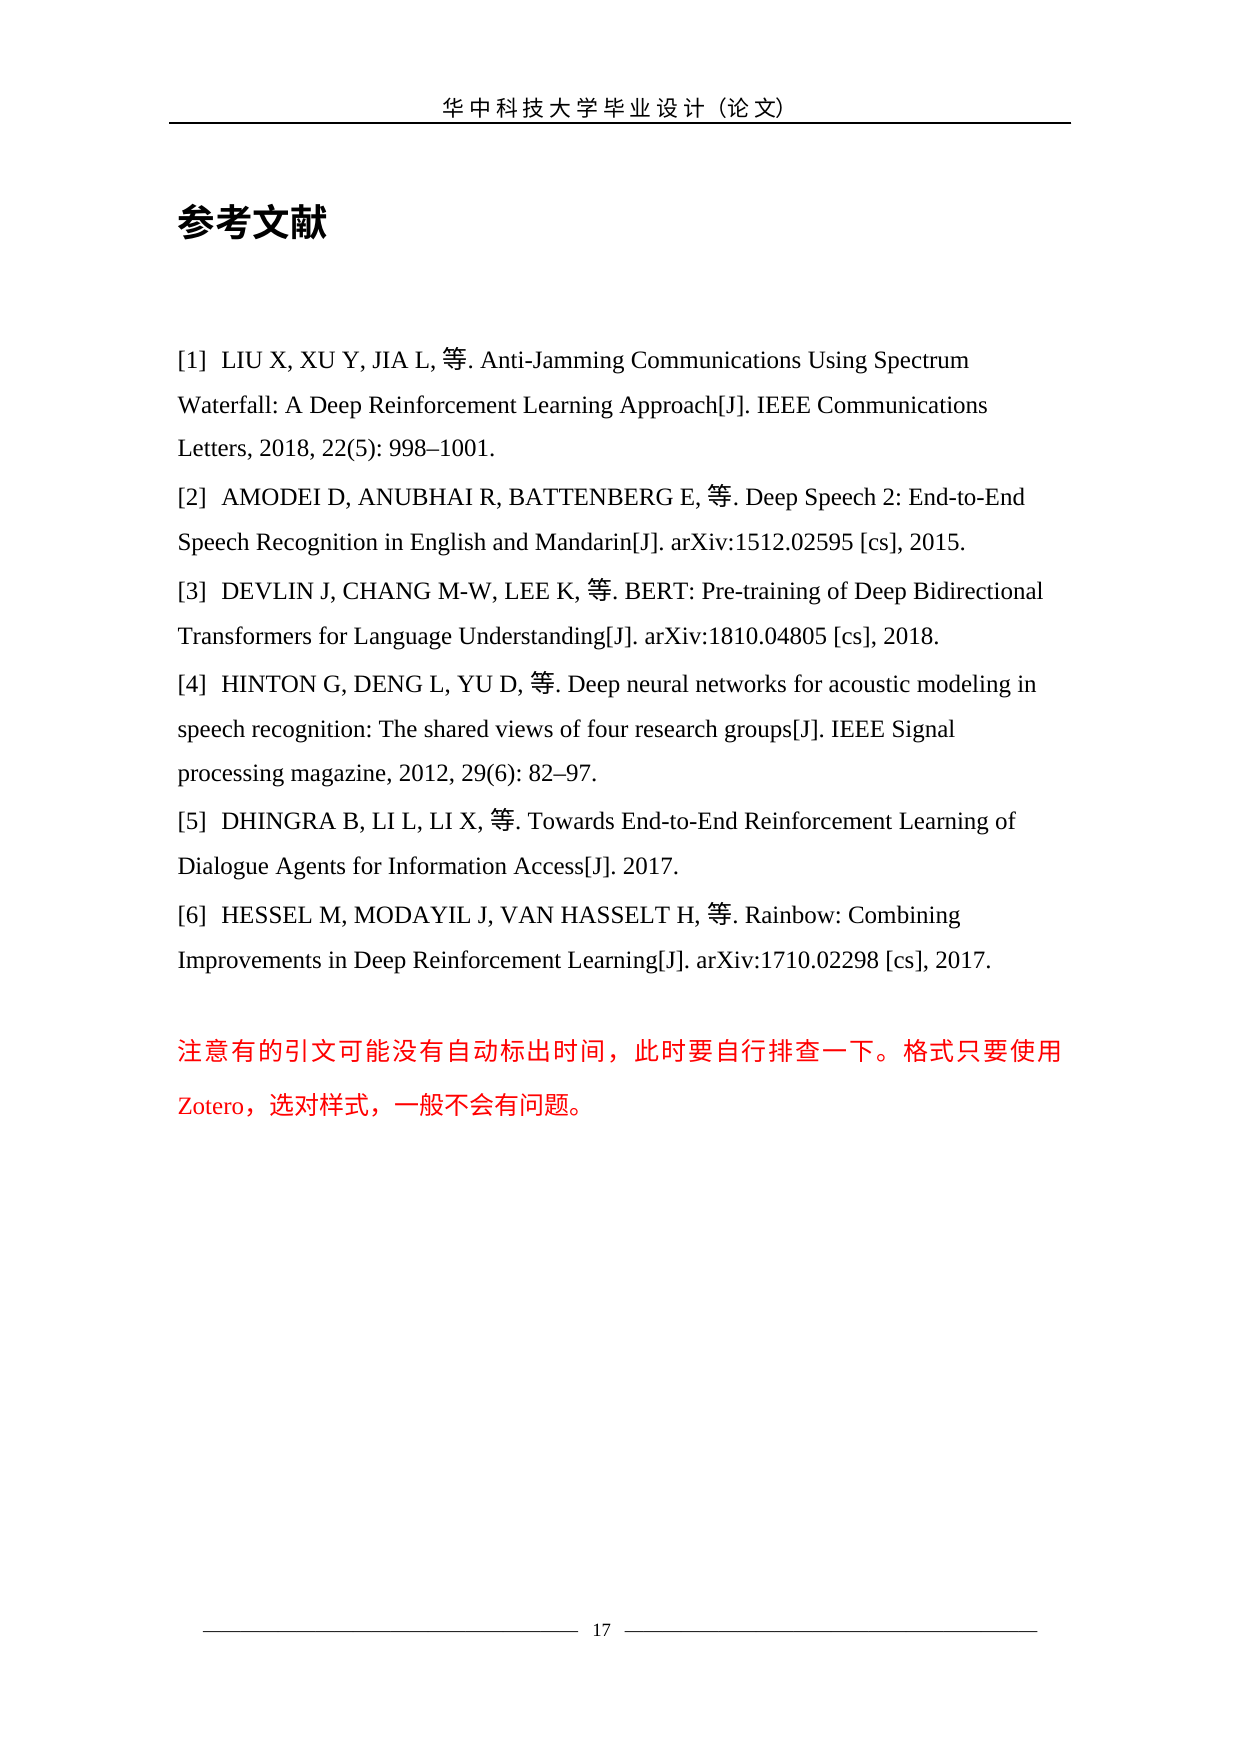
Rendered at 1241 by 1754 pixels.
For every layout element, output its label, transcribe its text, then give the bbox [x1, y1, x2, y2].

subtitle 参考文献 [177, 192, 1069, 247]
text [5] DHINGRA B, LI L, LI X, 等. Towards End-to-End Reinforcement Learning of Dialogue Agents for Information Access[J]. 2017. [177, 801, 1063, 880]
text [6] HESSEL M, MODAYIL J, VAN HASSELT H, 等. Rainbow: Combining Improvements in Deep Reinforcement Learning[J]. arXiv:1710.02298 [cs], 2017. [177, 894, 1063, 974]
text 注意有的引文可能没有自动标出时间，此时要自行排查一下。格式只要使用Zotero，选对样式，一般不会有问题。 [177, 1031, 1063, 1122]
text [4] HINTON G, DENG L, YU D, 等. Deep neural networks for acoustic modeling in speech recognition: The shared views of four research groups[J]. IEEE Signal processing magazine, 2012, 29(6): 82–97. [177, 664, 1063, 786]
text [3] DEVLIN J, CHANG M-W, LEE K, 等. BERT: Pre-training of Deep Bidirectional Transformers for Language Understanding[J]. arXiv:1810.04805 [cs], 2018. [177, 570, 1063, 649]
text [2] AMODEI D, ANUBHAI R, BATTENBERG E, 等. Deep Speech 2: End-to-End Speech Recognition in English and Mandarin[J]. arXiv:1512.02595 [cs], 2015. [177, 476, 1063, 556]
text [1] LIU X, XU Y, JIA L, 等. Anti-Jamming Communications Using Spectrum Waterfall: A Deep Reinforcement Learning Approach[J]. IEEE Communications Letters, 2018, 22(5): 998–1001. [177, 339, 1063, 462]
